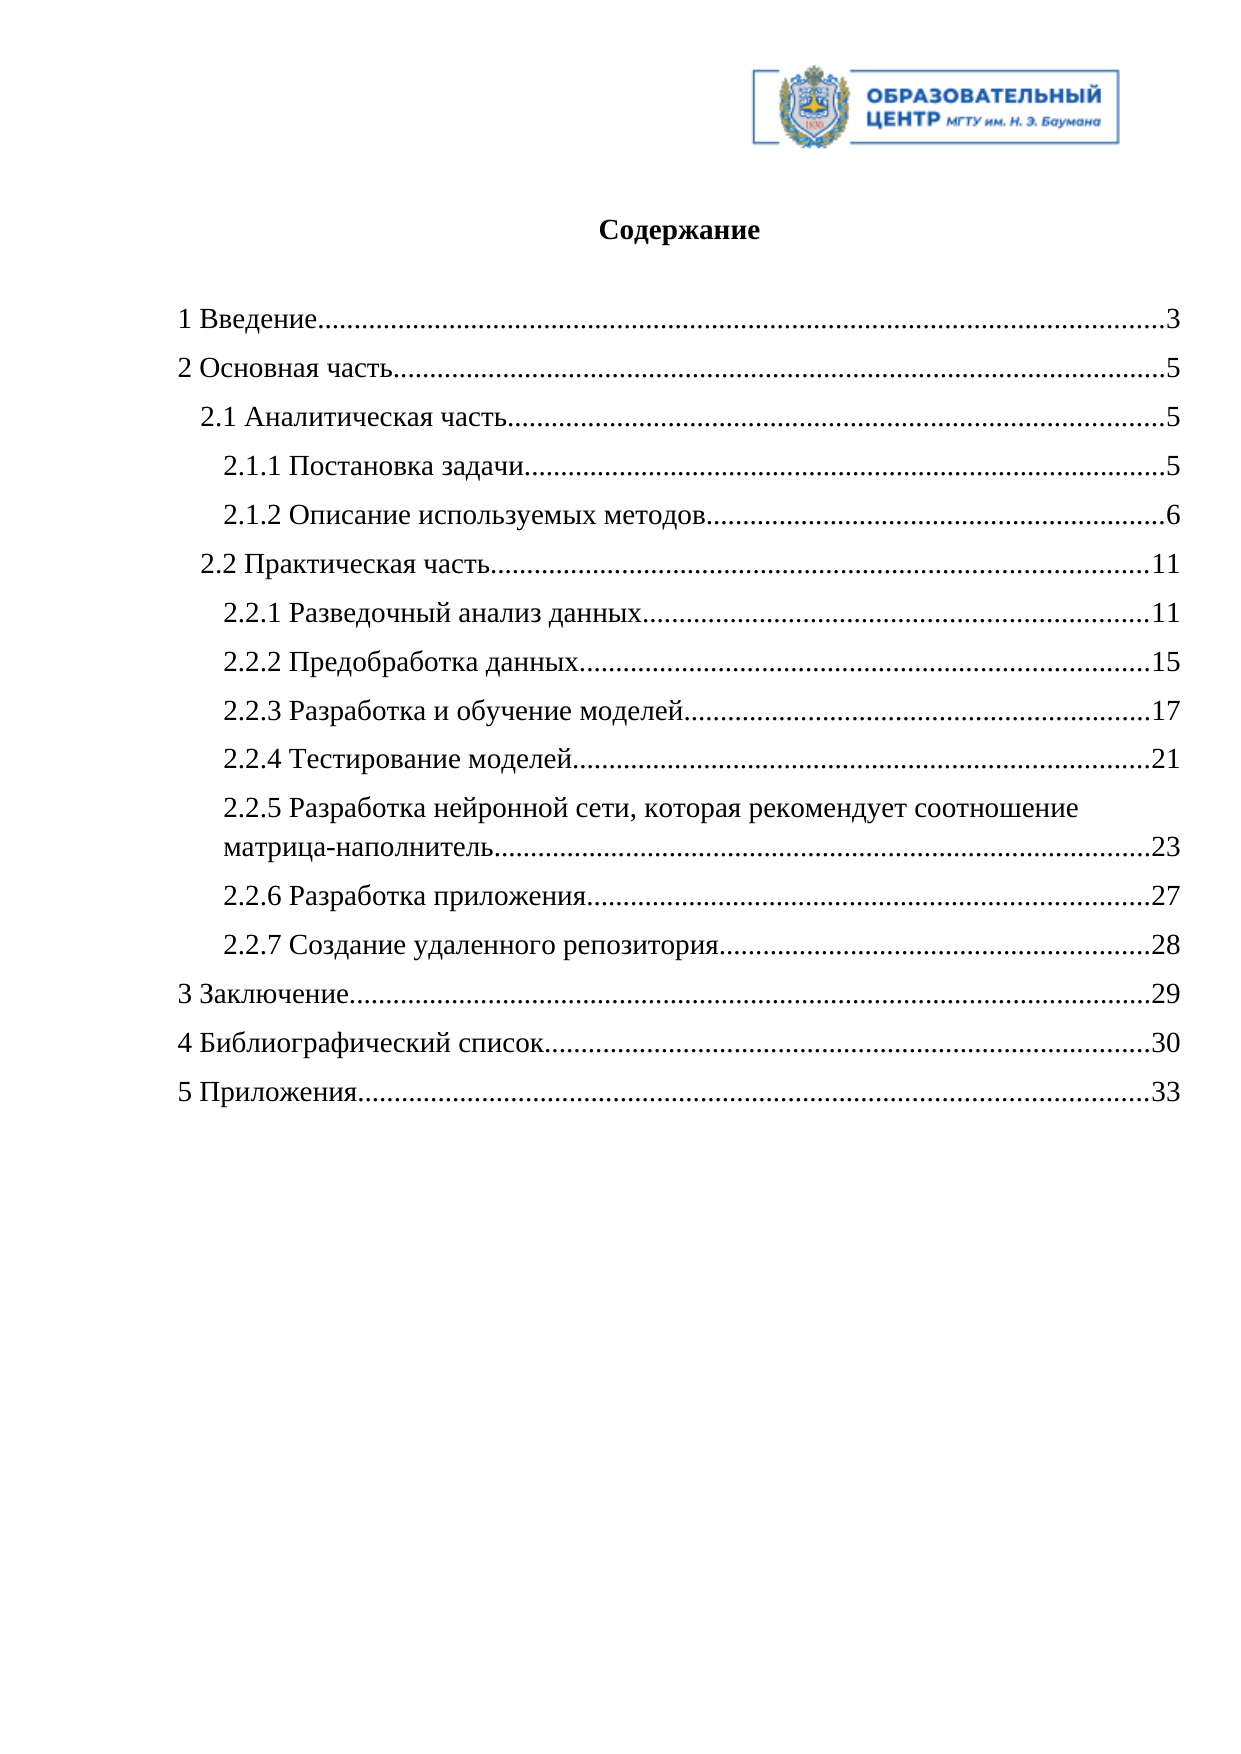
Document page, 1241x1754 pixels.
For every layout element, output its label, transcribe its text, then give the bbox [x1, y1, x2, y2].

picture [722, 42, 1170, 164]
text Содержание [177, 149, 1181, 246]
